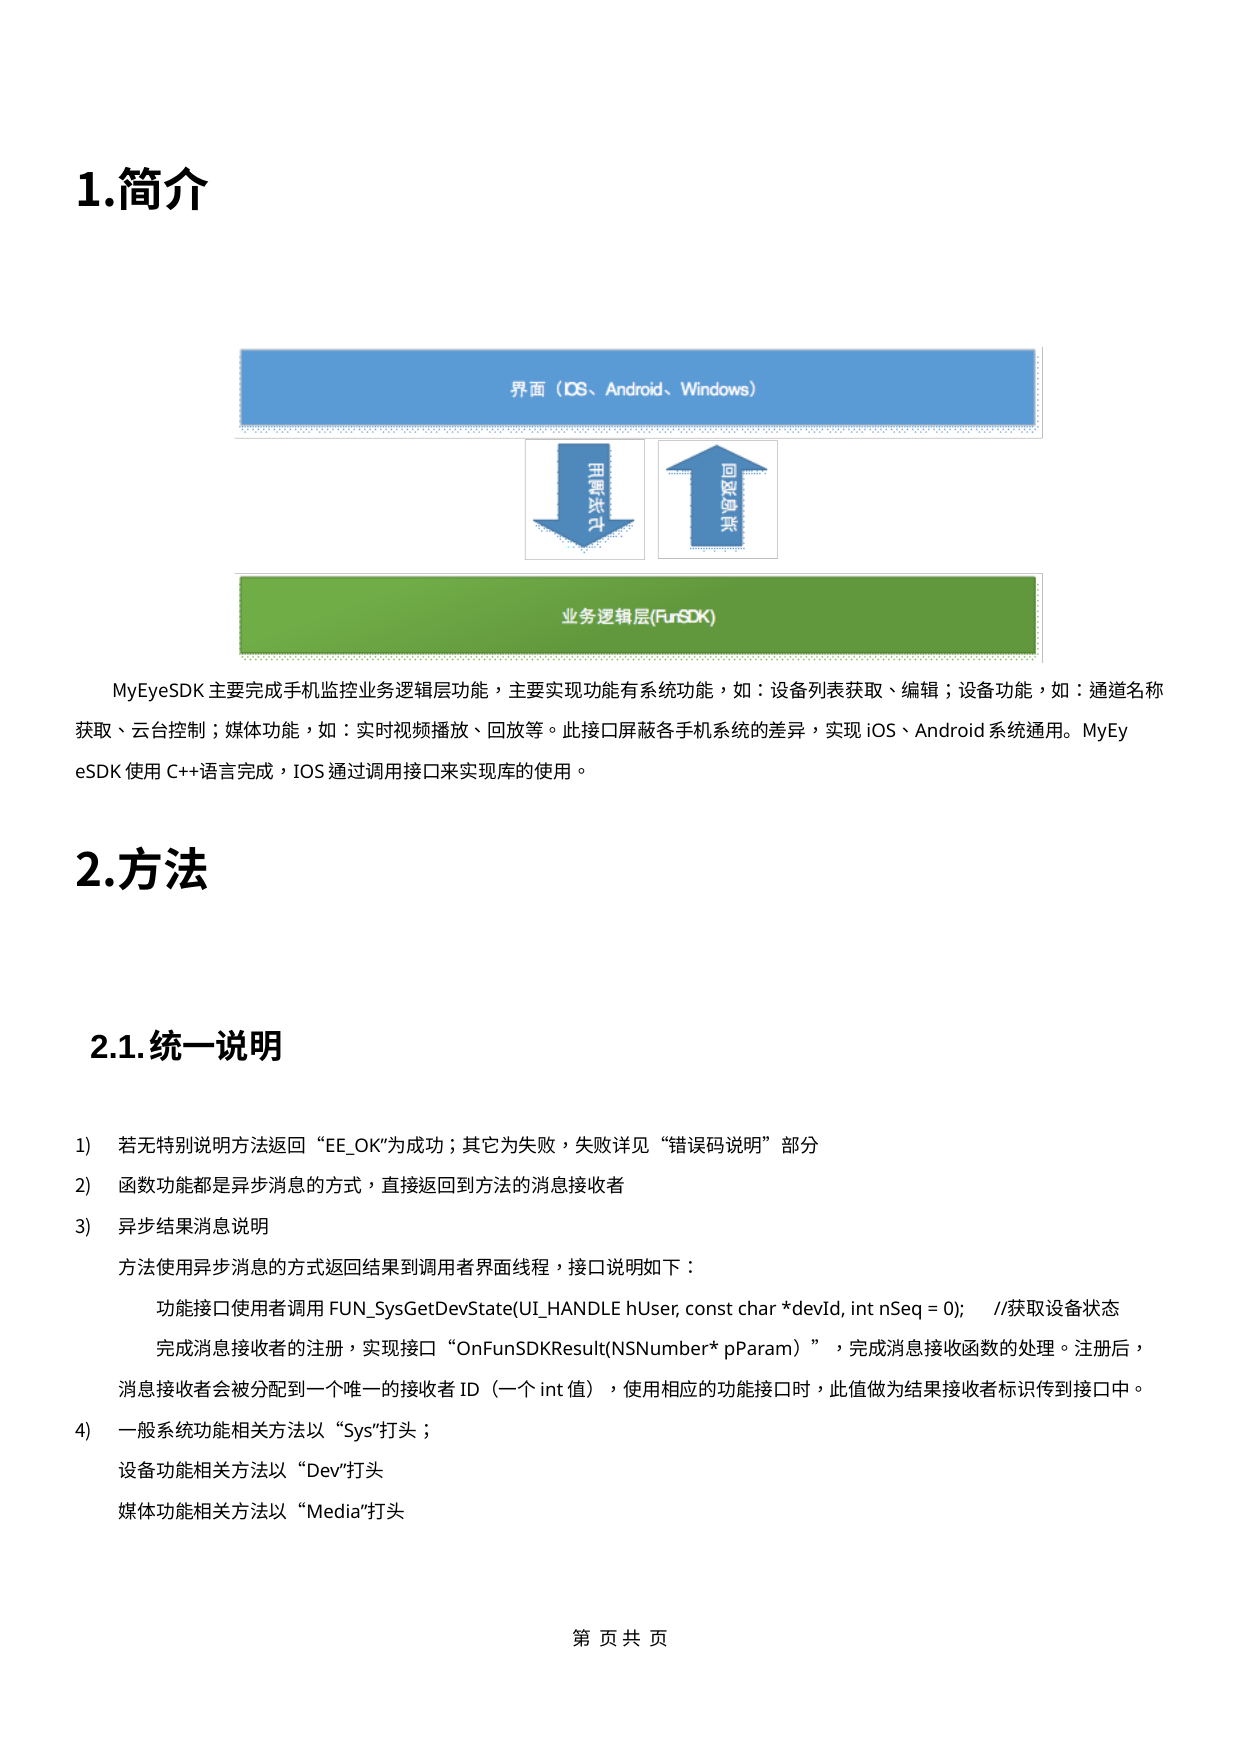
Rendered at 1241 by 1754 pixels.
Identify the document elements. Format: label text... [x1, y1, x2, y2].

list 异步结果消息说明 [75, 1219, 1165, 1246]
list 方法 [75, 833, 1165, 899]
text 完成消息接收者的注册，实现接口“OnFunSDKResult(NSNumber* pParam）”，完成消息接收函数的处理。注册后，消息接收者会被分配到一个唯一的接收者ID（一个int值），使用相应的功能接口时，此值做为结果接收者标识传到接口中。 [119, 1341, 1165, 1409]
picture [234, 347, 1044, 663]
text 功能接口使用者调用FUN_SysGetDevState(UI_HANDLE hUser, const char *devId, int nSeq = 0); //获取设备状态 [119, 1300, 1165, 1328]
text 方法使用异步消息的方式返回结果到调用者界面线程，接口说明如下： [119, 1260, 1165, 1287]
list 函数功能都是异步消息的方式，直接返回到方法的消息接收者 [75, 1178, 1165, 1205]
list 一般系统功能相关方法以“Sys”打头； [75, 1423, 1165, 1450]
list 统一说明 [90, 1027, 1165, 1075]
list 若无特别说明方法返回“EE_OK”为成功；其它为失败，失败详见“错误码说明”部分 [75, 1137, 1165, 1165]
text 媒体功能相关方法以“Media”打头 [119, 1504, 1165, 1531]
text MyEyeSDK主要完成手机监控业务逻辑层功能，主要实现功能有系统功能，如：设备列表获取、编辑；设备功能，如：通道名称获取、云台控制；媒体功能，如：实时视频播放、回放等。此接口屏蔽各手机系统的差异，实现iOS、Android系统通用。MyEyeSDK使用C++语言完成，IOS通过调用接口来实现库的使用。 [75, 675, 1165, 784]
list 简介 [75, 153, 1165, 219]
text 设备功能相关方法以“Dev”打头 [119, 1463, 1165, 1491]
